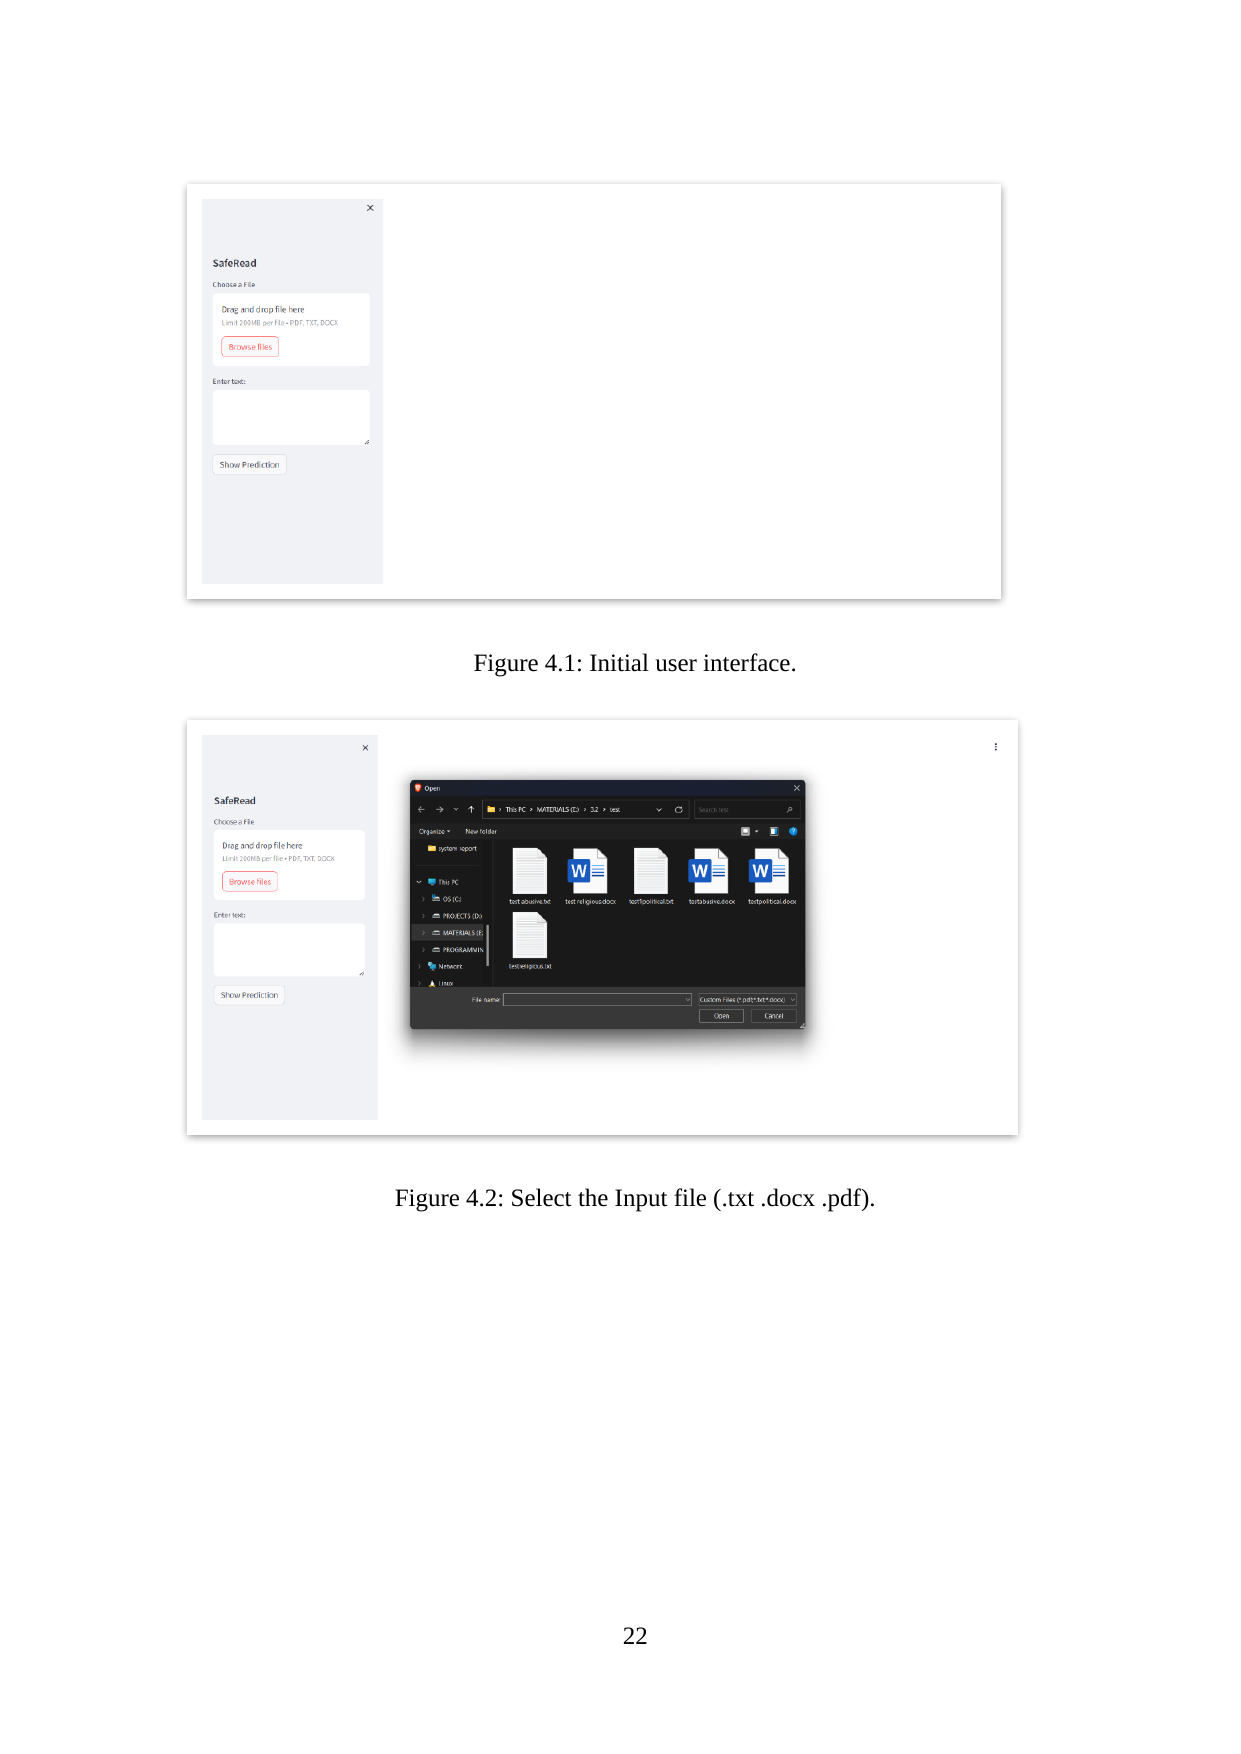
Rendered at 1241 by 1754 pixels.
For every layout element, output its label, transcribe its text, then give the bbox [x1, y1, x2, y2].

picture [202, 735, 1003, 1120]
text Figure 4.2: Select the Input file (.txt .docx .pdf). [180, 1183, 1090, 1212]
text Figure 4.1: Initial user interface. [180, 648, 1090, 676]
picture [202, 199, 986, 584]
